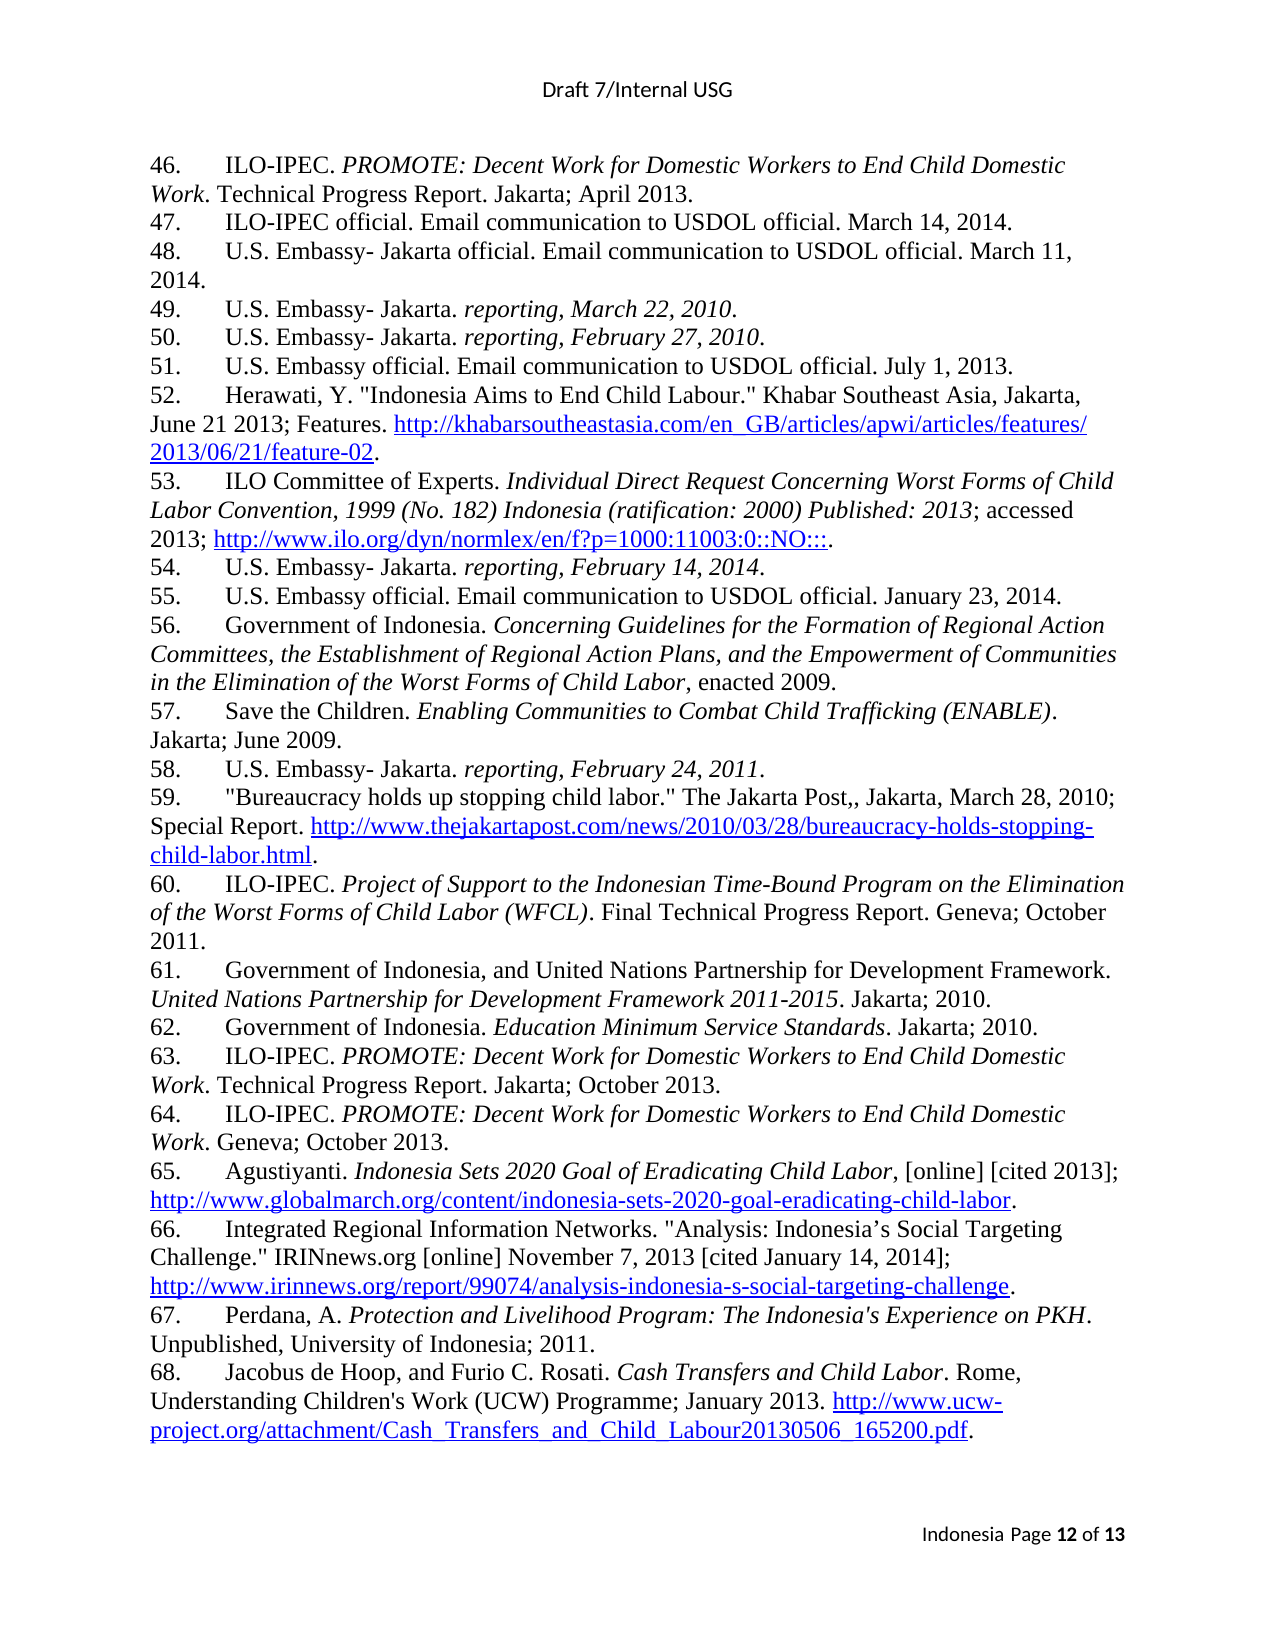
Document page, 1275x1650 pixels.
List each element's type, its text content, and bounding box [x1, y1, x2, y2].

text 48. U.S. Embassy- Jakarta official. Email communication to USDOL official. March 11, 2014. [150, 236, 1125, 294]
text 58. U.S. Embassy- Jakarta. reporting, February 24, 2011. [150, 754, 1125, 782]
text 59. "Bureaucracy holds up stopping child labor." The Jakarta Post,, Jakarta, March 28, 2010; Special Report. http://www.thejakartapost.com/news/2010/03/28/bureaucracy-holds-stopping-child-labor.html. [150, 782, 1125, 869]
text 57. Save the Children. Enabling Communities to Combat Child Trafficking (ENABLE). Jakarta; June 2009. [150, 696, 1125, 754]
text 49. U.S. Embassy- Jakarta. reporting, March 22, 2010. [150, 294, 1125, 322]
text 68. Jacobus de Hoop, and Furio C. Rosati. Cash Transfers and Child Labor. Rome, Understanding Children's Work (UCW) Programme; January 2013. http://www.ucw-project.org/attachment/Cash_Transfers_and_Child_Labour20130506_165200.pdf. [150, 1357, 1125, 1444]
text 65. Agustiyanti. Indonesia Sets 2020 Goal of Eradicating Child Labor, [online] [cited 2013]; http://www.globalmarch.org/content/indonesia-sets-2020-goal-eradicating-child-labor. [150, 1156, 1125, 1214]
text 61. Government of Indonesia, and United Nations Partnership for Development Framework. United Nations Partnership for Development Framework 2011-2015. Jakarta; 2010. [150, 955, 1125, 1012]
text 54. U.S. Embassy- Jakarta. reporting, February 14, 2014. [150, 552, 1125, 581]
text 55. U.S. Embassy official. Email communication to USDOL official. January 23, 2014. [150, 581, 1125, 610]
text 60. ILO-IPEC. Project of Support to the Indonesian Time-Bound Program on the Elimination of the Worst Forms of Child Labor (WFCL). Final Technical Progress Report. Geneva; October 2011. [150, 869, 1125, 955]
text 47. ILO-IPEC official. Email communication to USDOL official. March 14, 2014. [150, 207, 1125, 236]
text 50. U.S. Embassy- Jakarta. reporting, February 27, 2010. [150, 322, 1125, 351]
text 53. ILO Committee of Experts. Individual Direct Request Concerning Worst Forms of Child Labor Convention, 1999 (No. 182) Indonesia (ratification: 2000) Published: 2013; accessed 2013; http://www.ilo.org/dyn/normlex/en/f?p=1000:11003:0::NO:::. [150, 466, 1125, 552]
text 62. Government of Indonesia. Education Minimum Service Standards. Jakarta; 2010. [150, 1012, 1125, 1041]
text 64. ILO-IPEC. PROMOTE: Decent Work for Domestic Workers to End Child Domestic Work. Geneva; October 2013. [150, 1099, 1125, 1156]
text 63. ILO-IPEC. PROMOTE: Decent Work for Domestic Workers to End Child Domestic Work. Technical Progress Report. Jakarta; October 2013. [150, 1041, 1125, 1099]
text 51. U.S. Embassy official. Email communication to USDOL official. July 1, 2013. [150, 351, 1125, 380]
text 46. ILO-IPEC. PROMOTE: Decent Work for Domestic Workers to End Child Domestic Work. Technical Progress Report. Jakarta; April 2013. [150, 150, 1125, 207]
text 52. Herawati, Y. "Indonesia Aims to End Child Labour." Khabar Southeast Asia, Jakarta, June 21 2013; Features. http://khabarsoutheastasia.com/en_GB/articles/apwi/articles/features/2013/06/21/feature-02. [150, 380, 1125, 466]
text 66. Integrated Regional Information Networks. "Analysis: Indonesia’s Social Targeting Challenge." IRINnews.org [online] November 7, 2013 [cited January 14, 2014]; http://www.irinnews.org/report/99074/analysis-indonesia-s-social-targeting-challenge. [150, 1214, 1125, 1300]
text 56. Government of Indonesia. Concerning Guidelines for the Formation of Regional Action Committees, the Establishment of Regional Action Plans, and the Empowerment of Communities in the Elimination of the Worst Forms of Child Labor, enacted 2009. [150, 610, 1125, 696]
text 67. Perdana, A. Protection and Livelihood Program: The Indonesia's Experience on PKH. Unpublished, University of Indonesia; 2011. [150, 1300, 1125, 1357]
